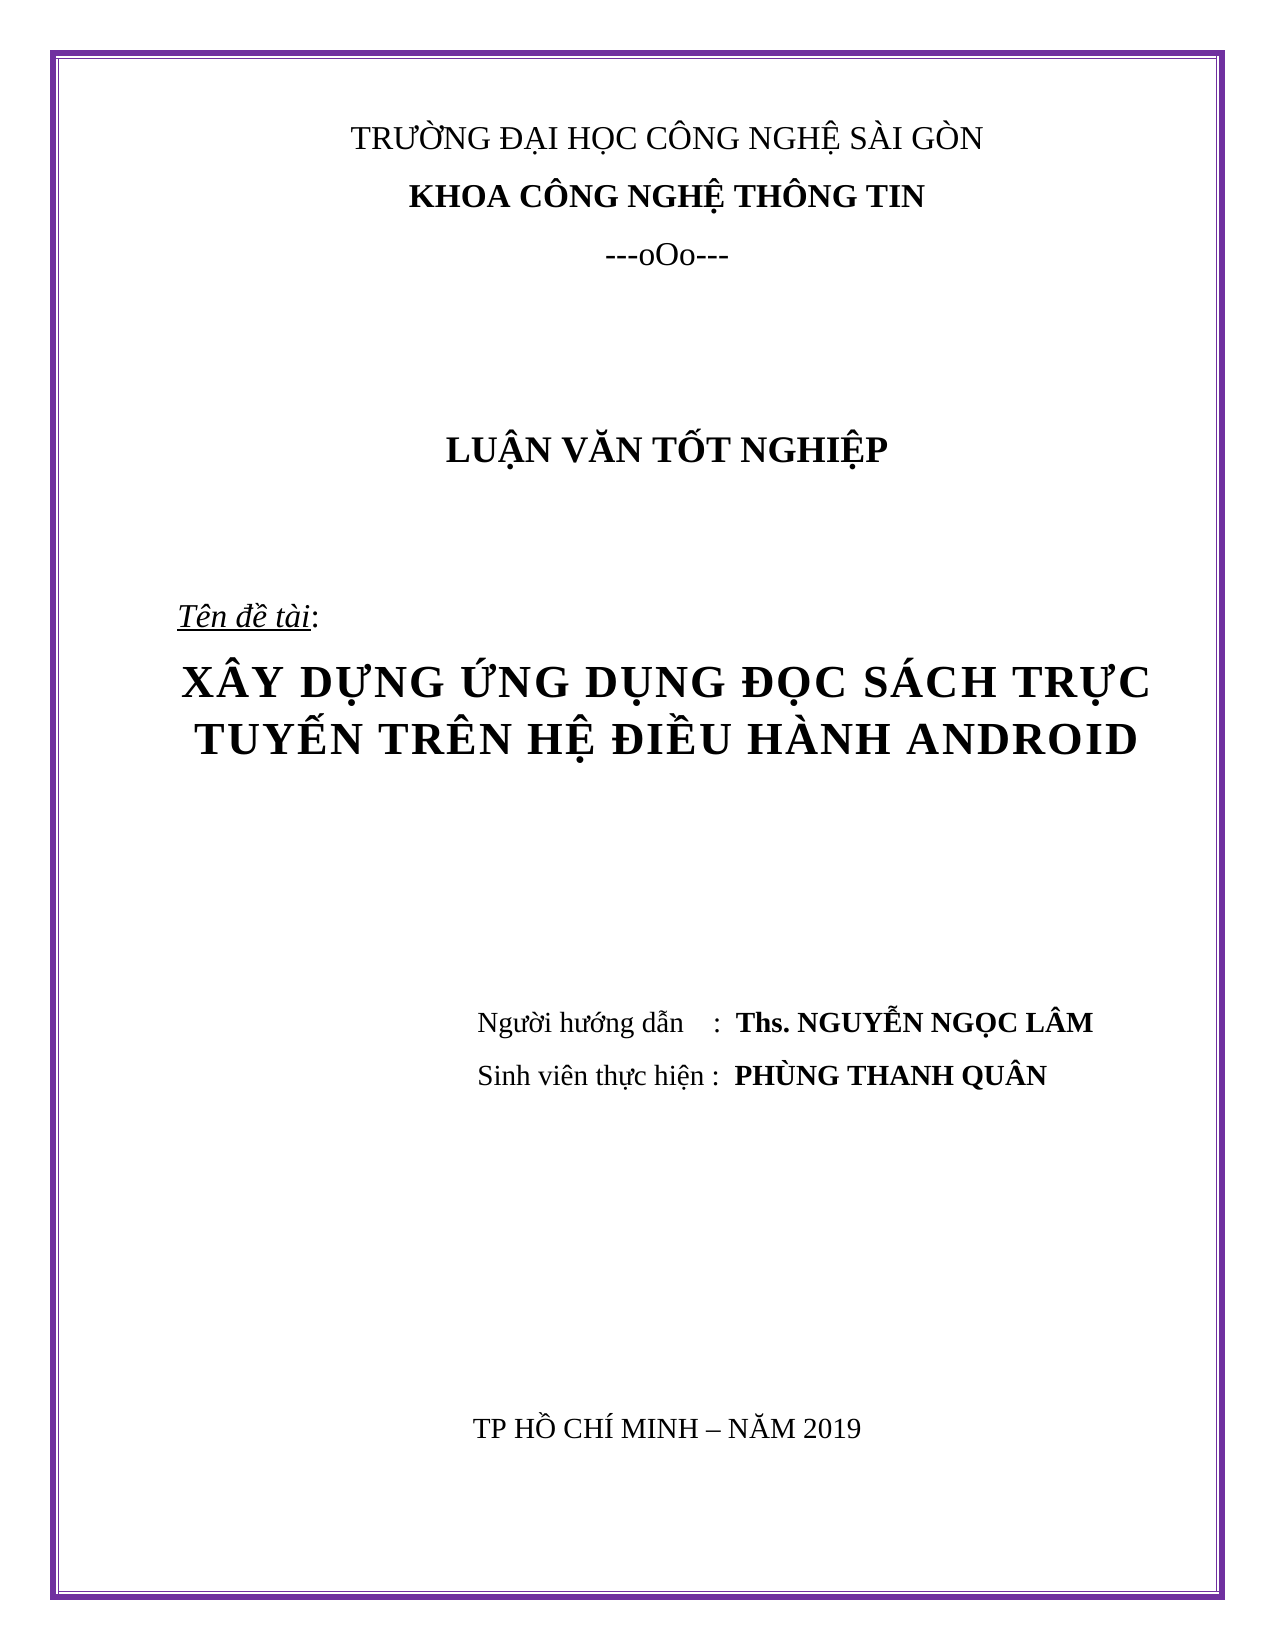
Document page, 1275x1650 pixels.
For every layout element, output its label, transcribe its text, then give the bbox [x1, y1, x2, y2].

text KHOA CÔNG NGHỆ THÔNG TIN [177, 176, 1157, 214]
text LUẬN VĂN TỐT NGHIỆP [177, 427, 1157, 471]
text TP HỒ CHÍ MINH – NĂM 2019 [177, 1411, 1157, 1444]
text ---oOo--- [177, 234, 1157, 272]
text Sinh viên thực hiện : PHÙNG THANH QUÂN [477, 1058, 1157, 1092]
text Tên đề tài: [177, 596, 1157, 635]
text TRƯỜNG ĐẠI HỌC CÔNG NGHỆ SÀI GÒN [177, 118, 1157, 156]
text Người hướng dẫn : Ths. NGUYỄN NGỌC LÂM [477, 1005, 1157, 1039]
text XÂY DỰNG ỨNG DỤNG ĐỌC SÁCH TRỰC TUYẾN TRÊN HỆ ĐIỀU HÀNH ANDROID [177, 654, 1157, 764]
